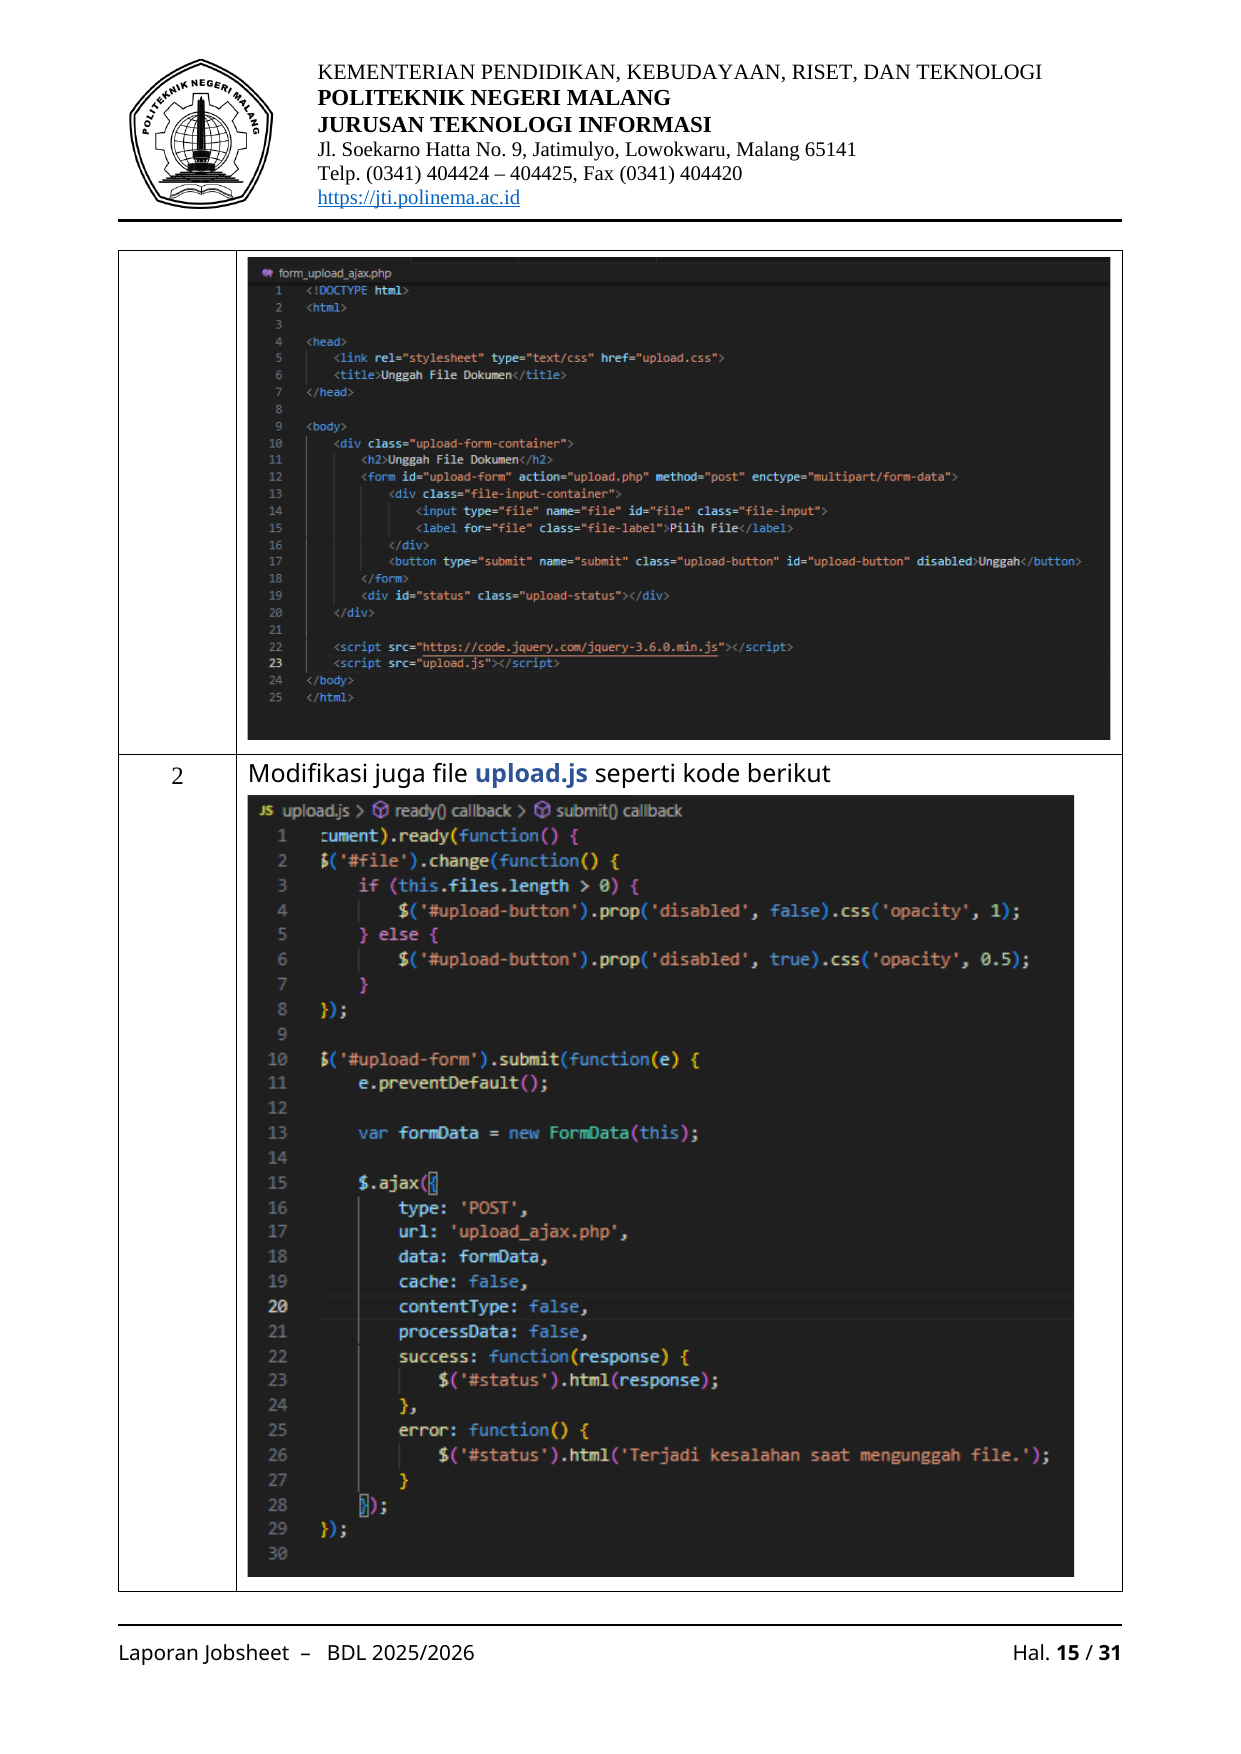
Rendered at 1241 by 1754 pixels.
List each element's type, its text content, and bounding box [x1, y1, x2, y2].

picture [247, 795, 1075, 1577]
table_cell Modifikasi kode pada Praktikum Bagian 3 yaitu file form_upload_ajax.php [237, 251, 1122, 754]
table_cell 2 [119, 755, 236, 1591]
picture [247, 257, 1111, 740]
picture [129, 59, 275, 209]
table_cell 1 [119, 251, 236, 754]
table_cell Modifikasi juga file upload.js seperti kode berikut [237, 755, 1122, 1591]
